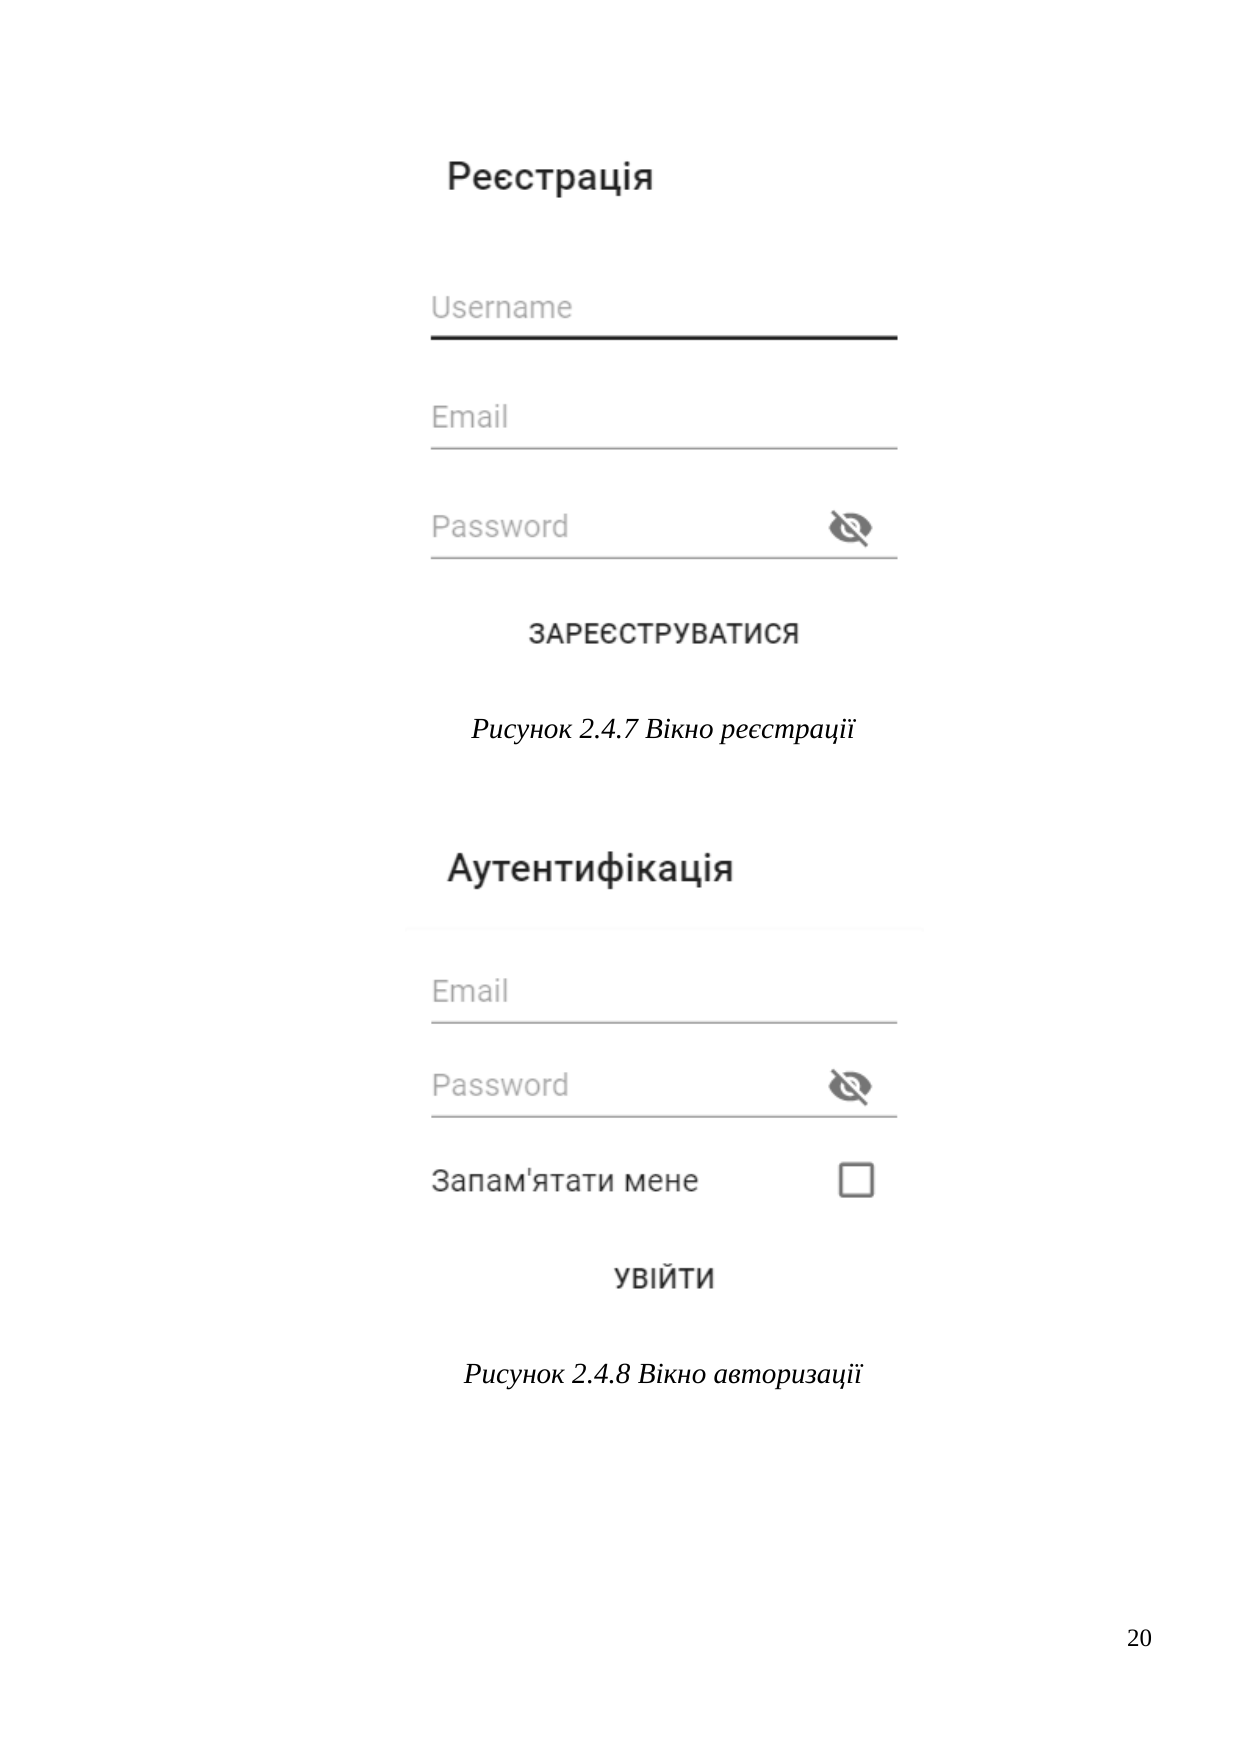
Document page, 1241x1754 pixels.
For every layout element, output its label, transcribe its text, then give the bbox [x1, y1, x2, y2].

text Рисунок 2.4.8 Вікно авторизації [177, 1356, 1152, 1390]
picture [405, 811, 924, 1342]
text Рисунок 2.4.7 Вікно реєстрації [177, 711, 1152, 745]
picture [403, 118, 926, 697]
